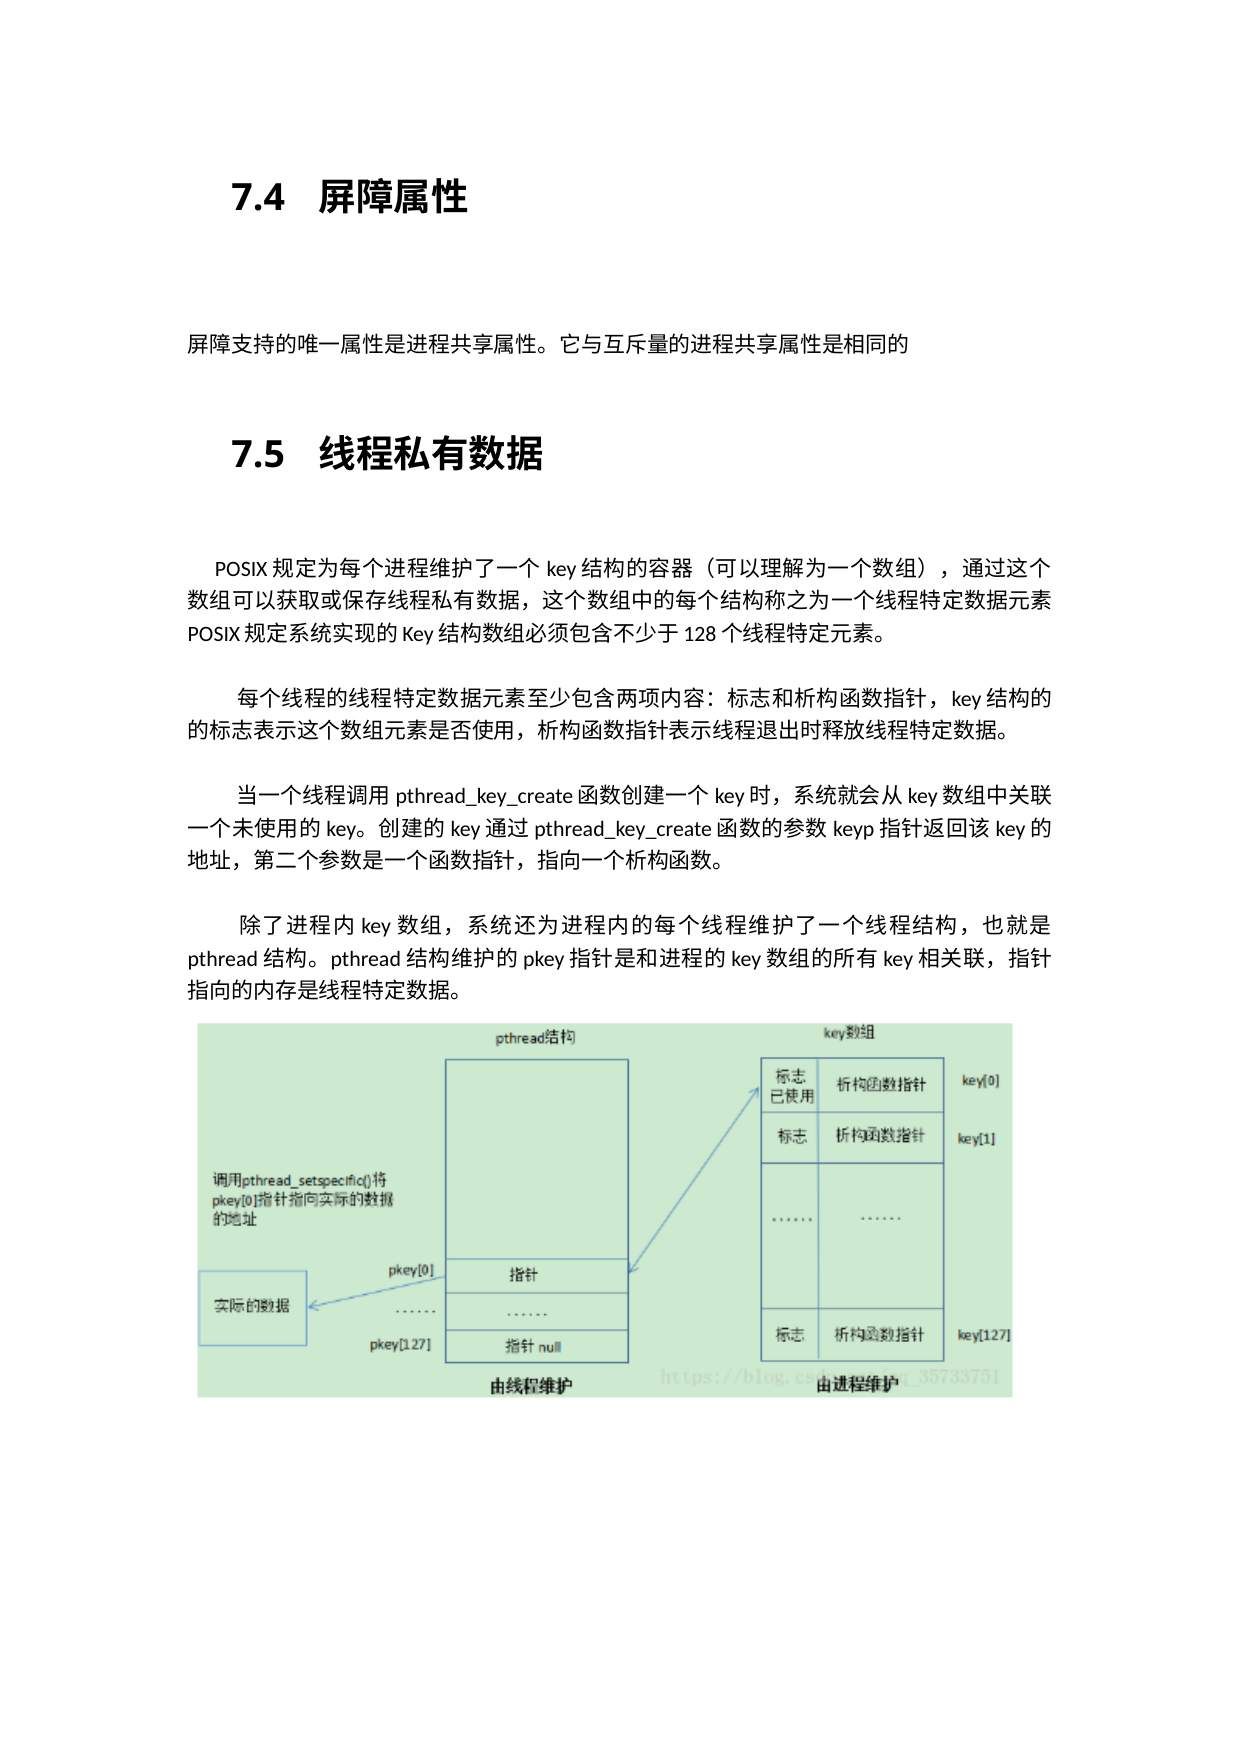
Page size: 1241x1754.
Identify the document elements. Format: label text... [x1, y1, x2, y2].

picture [187, 1005, 1053, 1427]
text 屏障支持的唯一属性是进程共享属性。它与互斥量的进程共享属性是相同的 [187, 326, 1053, 359]
text 当一个线程调用pthread_key_create函数创建一个key时，系统就会从key数组中关联一个未使用的key。创建的key通过pthread_key_create函数的参数keyp指针返回该key的地址，第二个参数是一个函数指针，指向一个析构函数。 [187, 778, 1053, 875]
text 除了进程内key数组，系统还为进程内的每个线程维护了一个线程结构，也就是pthread结构。pthread结构维护的pkey指针是和进程的key数组的所有key相关联，指针指向的内存是线程特定数据。 [187, 908, 1053, 1005]
text POSIX规定为每个进程维护了一个key结构的容器（可以理解为一个数组），通过这个数组可以获取或保存线程私有数据，这个数组中的每个结构称之为一个线程特定数据元素，POSIX规定系统实现的Key结构数组必须包含不少于128个线程特定元素。 [187, 550, 1053, 648]
text 线程私有数据 [231, 418, 1053, 483]
text 每个线程的线程特定数据元素至少包含两项内容：标志和析构函数指针，key结构的的标志表示这个数组元素是否使用，析构函数指针表示线程退出时释放线程特定数据。 [187, 680, 1053, 745]
text 屏障属性 [231, 162, 1053, 227]
